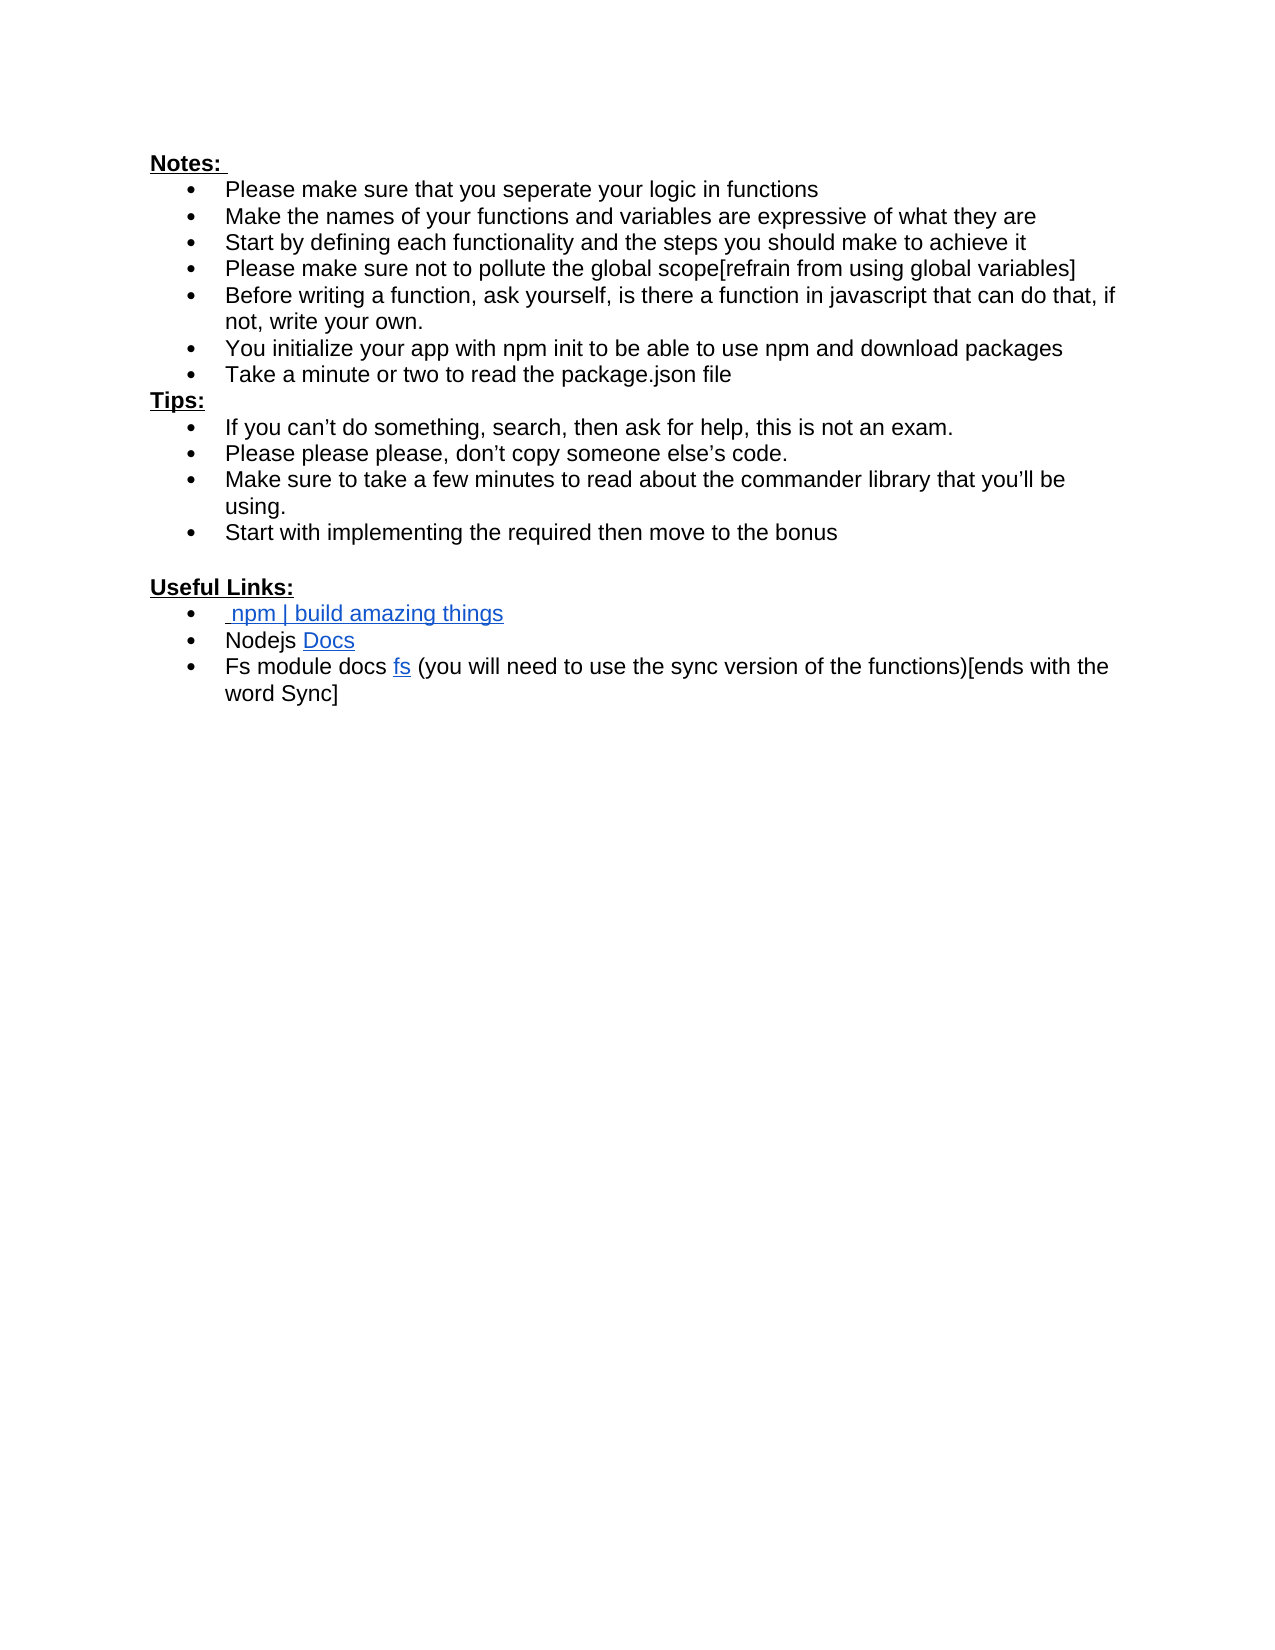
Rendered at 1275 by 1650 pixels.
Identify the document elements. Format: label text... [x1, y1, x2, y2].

list Please please please, don’t copy someone else’s code. [187, 440, 1125, 466]
list Please make sure that you seperate your logic in functions [187, 176, 1125, 203]
text Notes: [150, 150, 1125, 176]
list Please make sure not to pollute the global scope[refrain from using global variables] [187, 255, 1125, 282]
list Take a minute or two to read the package.json file [187, 361, 1125, 387]
text Useful Links: [150, 574, 1125, 600]
list Make the names of your functions and variables are expressive of what they are [187, 203, 1125, 229]
text Tips: [150, 387, 1125, 413]
list Before writing a function, ask yourself, is there a function in javascript that can do that, if not, write your own. [187, 282, 1125, 334]
list If you can’t do something, search, then ask for help, this is not an exam. [187, 413, 1125, 440]
list Make sure to take a few minutes to read about the commander library that you’ll be using. [187, 466, 1125, 519]
list Fs module docs fs (you will need to use the sync version of the functions)[ends with the word Sync] [187, 653, 1125, 706]
list Start with implementing the required then move to the bonus [187, 519, 1125, 545]
list Nodejs Docs [187, 627, 1125, 653]
list npm | build amazing things [187, 600, 1125, 627]
list Start by defining each functionality and the steps you should make to achieve it [187, 229, 1125, 255]
list You initialize your app with npm init to be able to use npm and download packages [187, 334, 1125, 361]
